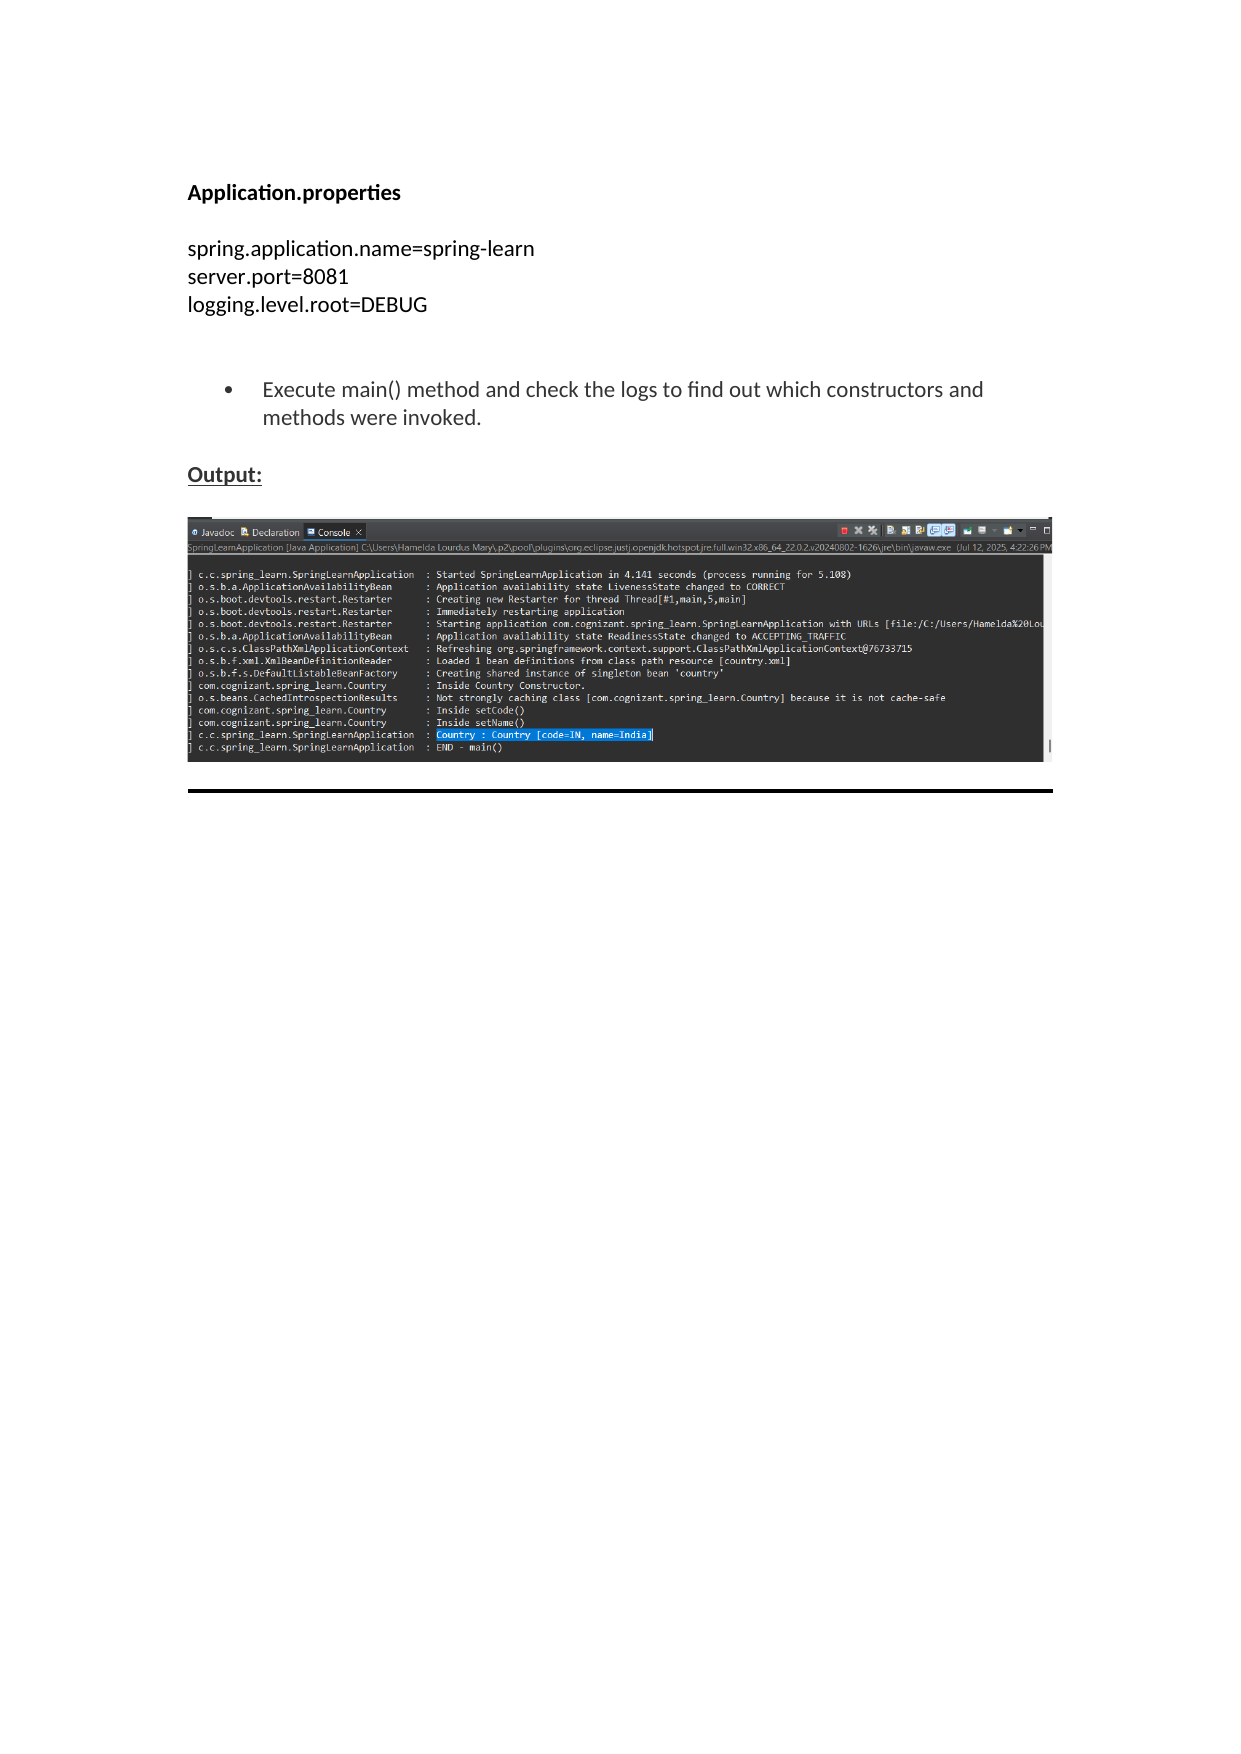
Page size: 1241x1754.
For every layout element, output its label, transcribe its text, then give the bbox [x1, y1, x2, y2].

list logging.level.root=DEBUG [187, 290, 1053, 318]
list spring.application.name=spring-learn [187, 234, 1053, 262]
list Execute main() method and check the logs to find out which constructors and methods were invoked. [225, 375, 1053, 431]
list Application.properties [187, 178, 1053, 206]
list Output: [187, 461, 1053, 488]
picture [187, 517, 1053, 762]
list server.port=8081 [187, 262, 1053, 290]
